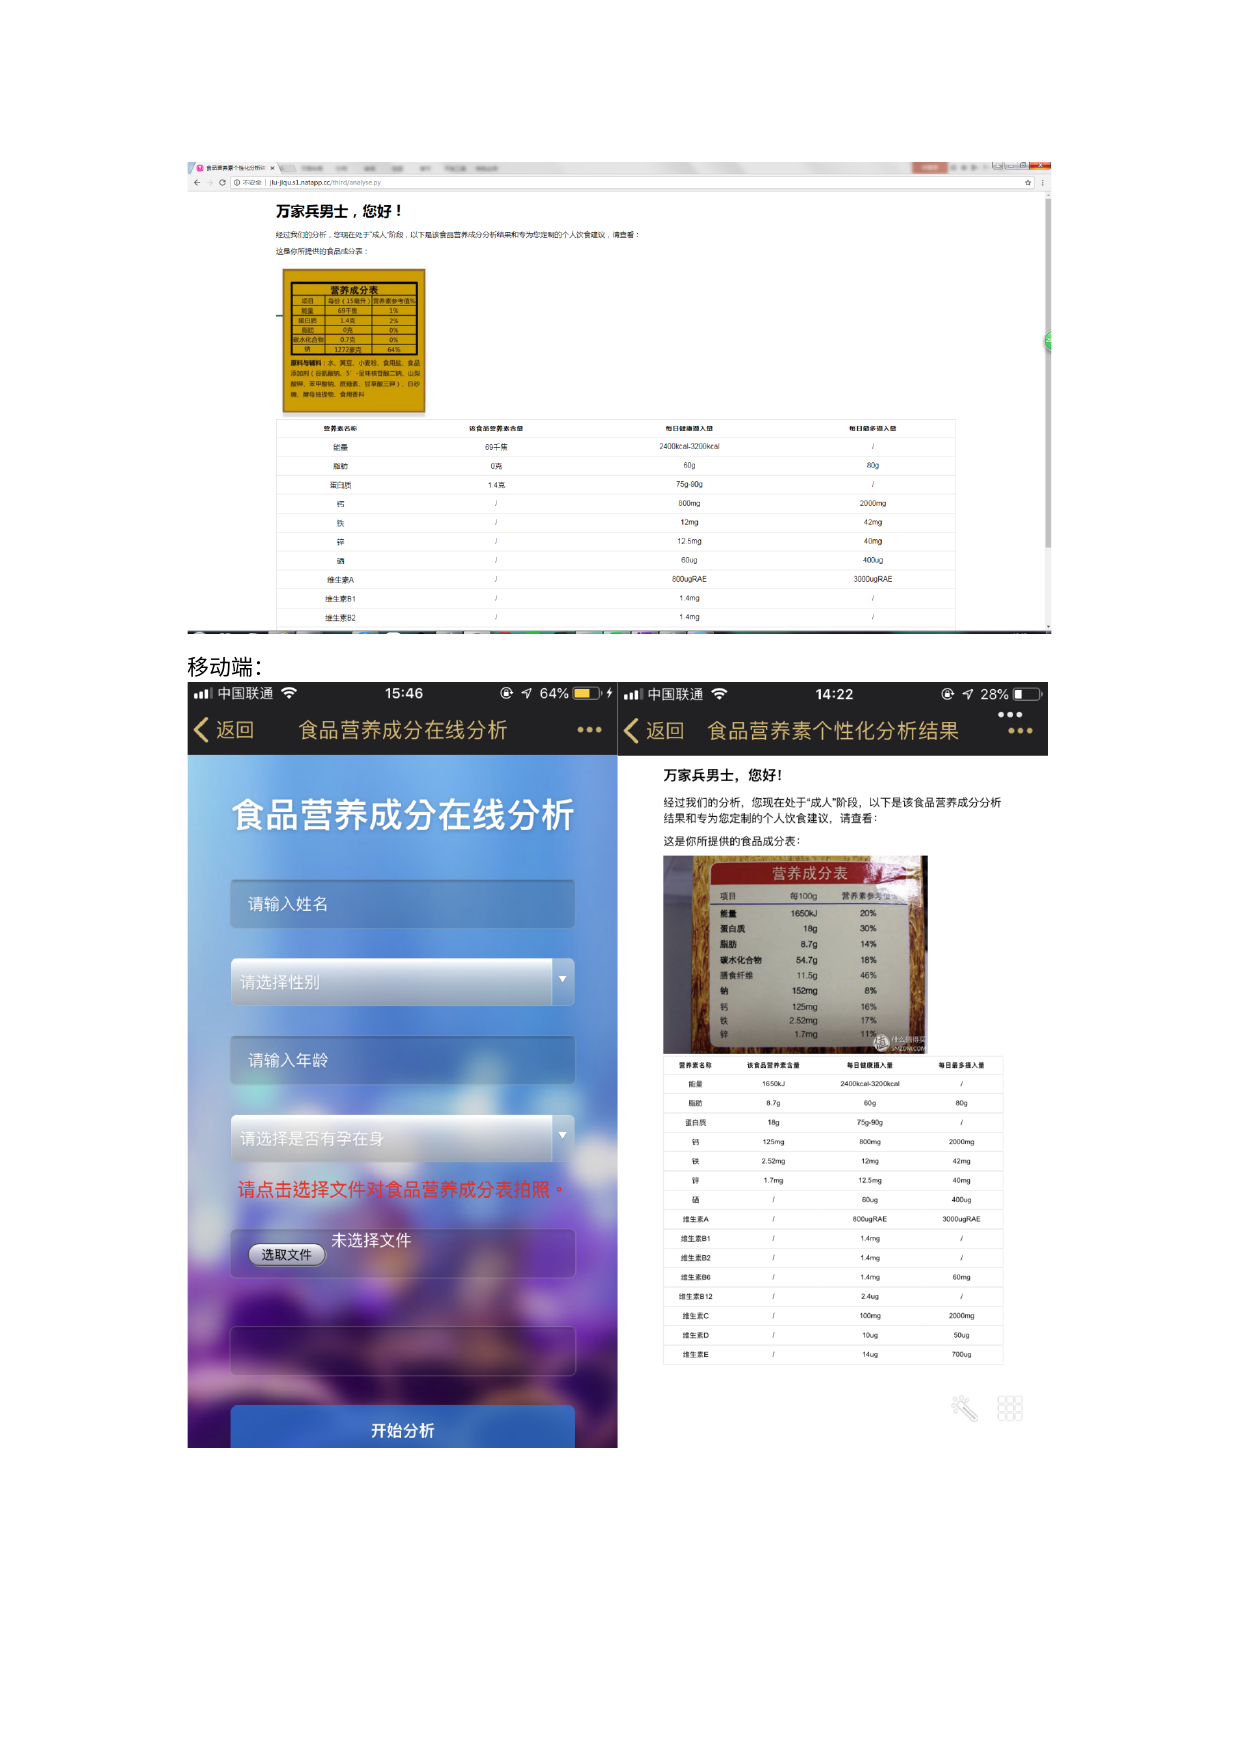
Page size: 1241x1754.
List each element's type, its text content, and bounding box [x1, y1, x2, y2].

picture [187, 682, 1048, 1448]
text 移动端： [187, 649, 1053, 682]
picture [187, 162, 1052, 634]
